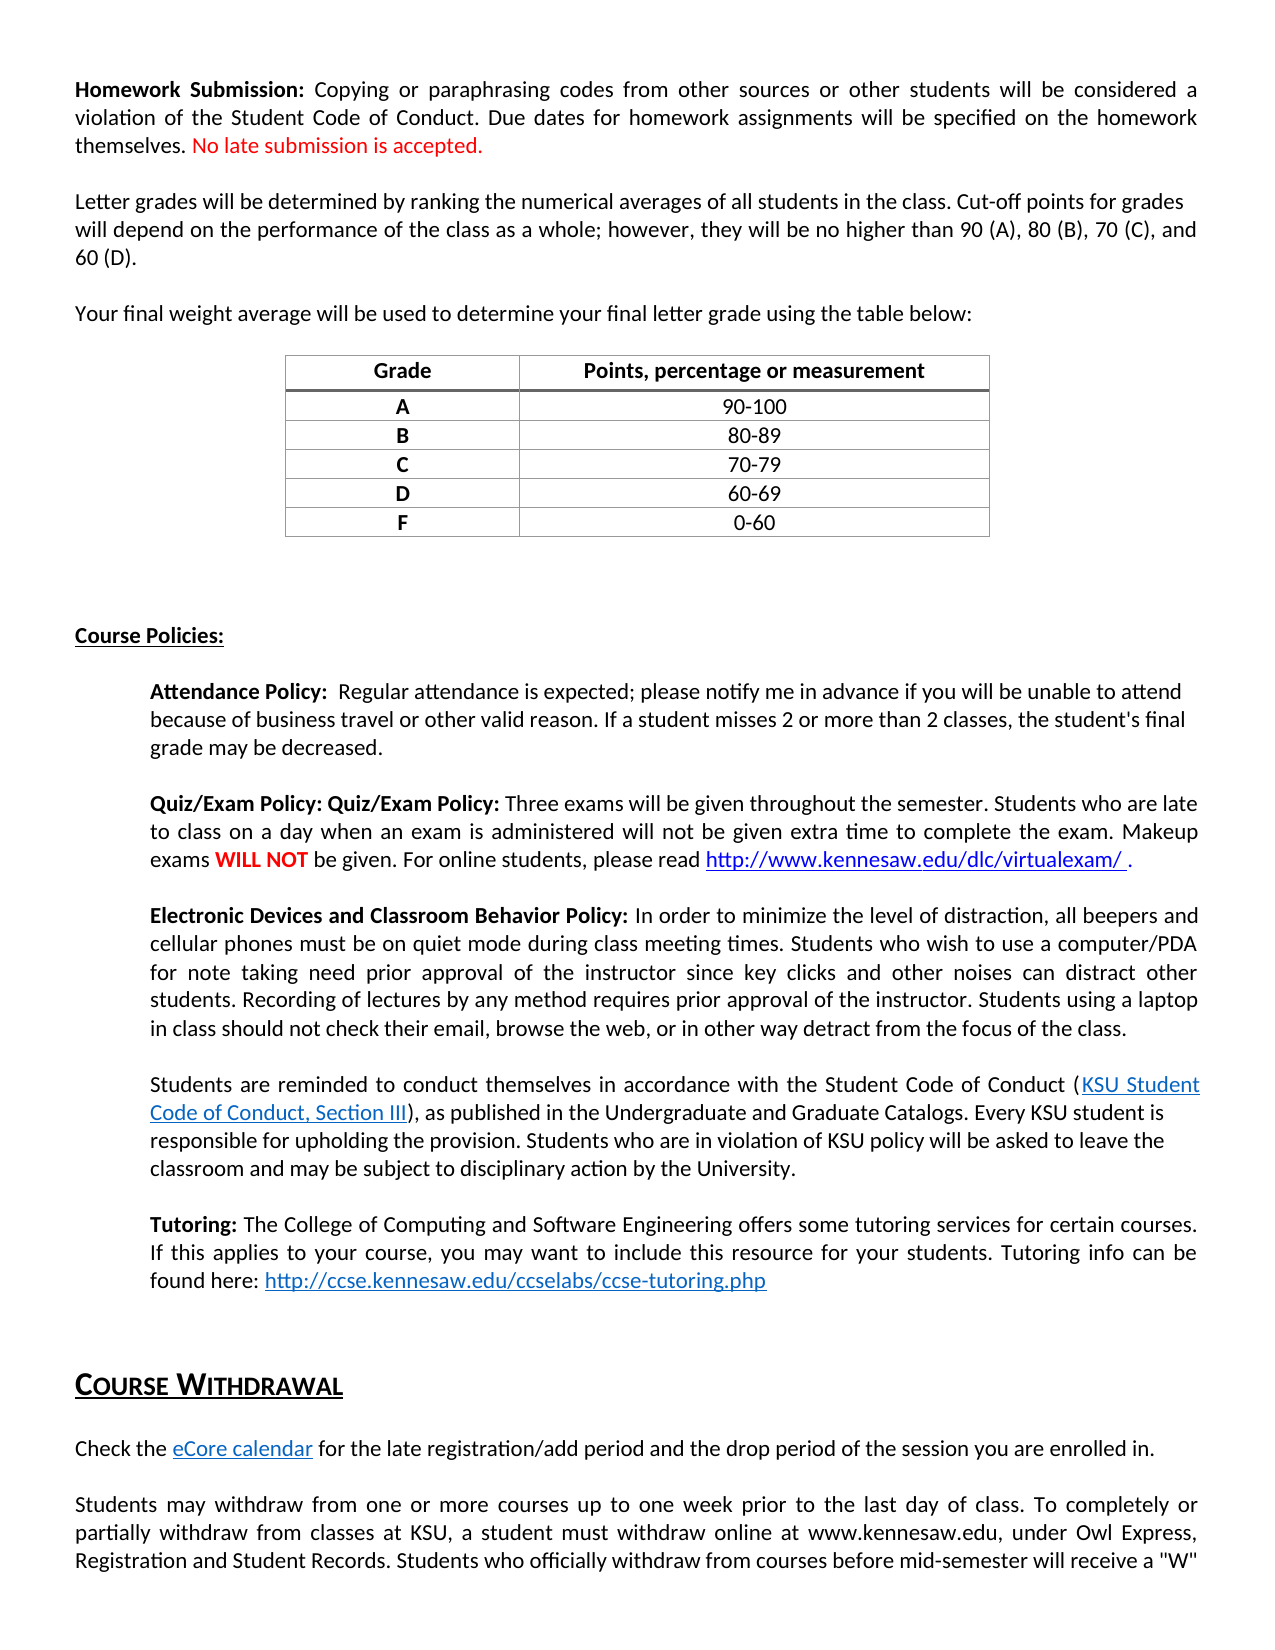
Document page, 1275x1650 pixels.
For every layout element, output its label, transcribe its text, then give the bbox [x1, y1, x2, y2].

table_cell 60-69 [520, 479, 989, 507]
text Students are reminded to conduct themselves in accordance with the Student Code of Conduct (KSU Student Code of Conduct, Section III), as published in the Undergraduate and Graduate Catalogs. Every KSU student is [150, 1070, 1200, 1126]
text classroom and may be subject to disciplinary action by the University. [150, 1154, 1200, 1182]
table_cell 70-79 [520, 450, 989, 478]
table_header Grade [286, 356, 519, 389]
table_cell F [286, 508, 519, 536]
table_cell C [286, 450, 519, 478]
text will depend on the performance of the class as a whole; however, they will be no higher than 90 (A), 80 (B), 70 (C), and 60 (D). [75, 215, 1200, 271]
text Electronic Devices and Classroom Behavior Policy: In order to minimize the level of distraction, all beepers and cellular phones must be on quiet mode during class meeting times. Students who wish to use a computer/PDA for note taking need prior approval of the instructor since key clicks and other noises can distract other students. Recording of lectures by any method requires prior approval of the instructor. Students using a laptop in class should not check their email, browse the web, or in other way detract from the focus of the class. [150, 902, 1200, 1042]
text Your final weight average will be used to determine your final letter grade using the table below: [75, 299, 1200, 327]
table_header Points, percentage or measurement [520, 356, 989, 389]
text grade may be decreased. [150, 733, 1200, 761]
table_cell 90-100 [520, 392, 989, 420]
table_cell 0-60 [520, 508, 989, 536]
text Letter grades will be determined by ranking the numerical averages of all students in the class. Cut-off points for grades [75, 187, 1200, 215]
table_cell D [286, 479, 519, 507]
table_cell 80-89 [520, 421, 989, 449]
text Check the eCore calendar for the late registration/add period and the drop period of the session you are enrolled in. [75, 1434, 1200, 1462]
text Tutoring: The College of Computing and Software Engineering offers some tutoring services for certain courses. If this applies to your course, you may want to include this resource for your students. Tutoring info can be found here: http://ccse.kennesaw.edu/ccselabs/ccse-tutoring.php [150, 1210, 1200, 1294]
text Course Withdrawal [75, 1363, 1200, 1403]
text Course Policies: [75, 621, 1200, 649]
text responsible for upholding the provision. Students who are in violation of KSU policy will be asked to leave the [150, 1126, 1200, 1154]
text Quiz/Exam Policy: Quiz/Exam Policy: Three exams will be given throughout the semester. Students who are late to class on a day when an exam is administered will not be given extra time to complete the exam. Makeup exams WILL NOT be given. For online students, please read http://www.kennesaw.edu/dlc/virtualexam/ . [150, 789, 1200, 873]
table_cell A [286, 392, 519, 420]
text Attendance Policy: Regular attendance is expected; please notify me in advance if you will be unable to attend [150, 677, 1200, 705]
table_cell B [286, 421, 519, 449]
text because of business travel or other valid reason. If a student misses 2 or more than 2 classes, the student's final [150, 705, 1200, 733]
